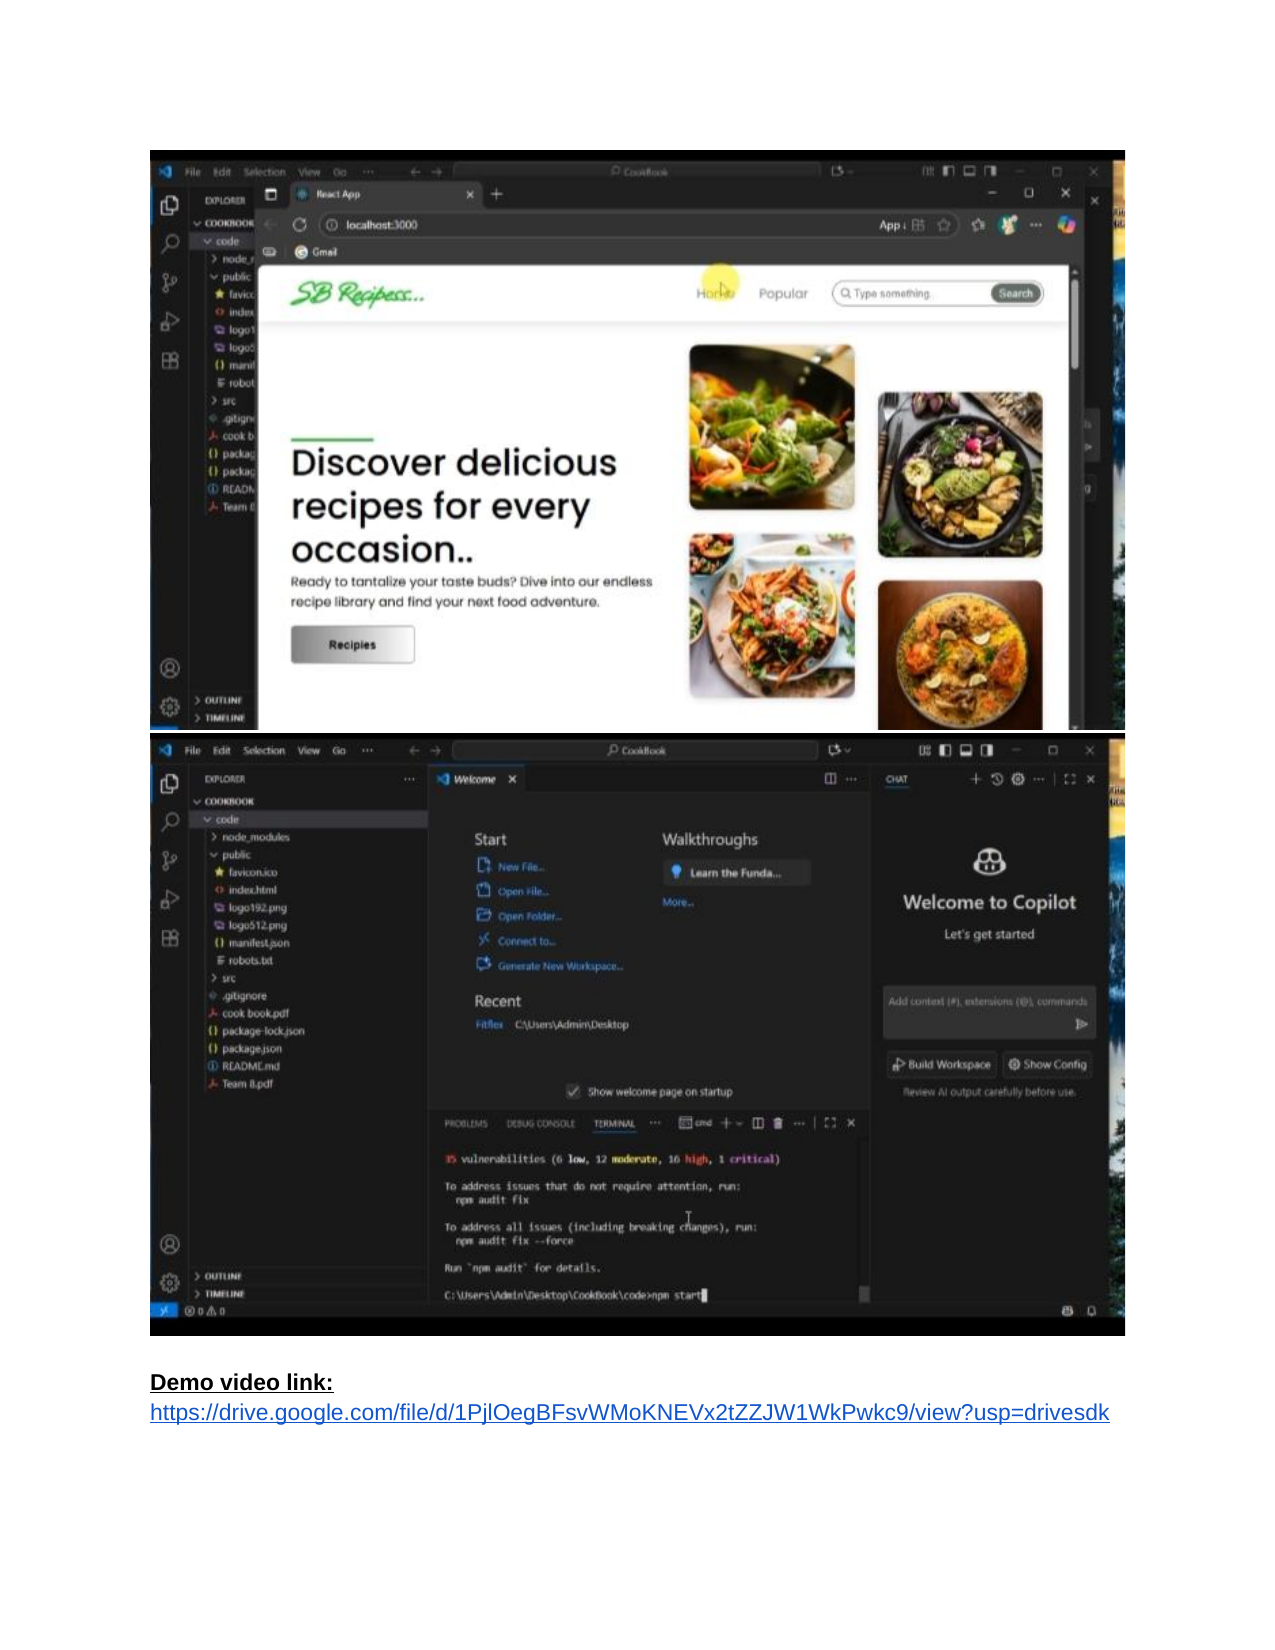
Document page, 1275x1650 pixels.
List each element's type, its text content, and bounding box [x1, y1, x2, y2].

text https://drive.google.com/file/d/1PjlOegBFsvWMoKNEVx2tZZJW1WkPwkc9/view?usp=drivesdk [150, 1399, 1125, 1426]
text Demo video link: [150, 1369, 1125, 1396]
picture [150, 150, 1125, 730]
picture [150, 733, 1125, 1336]
